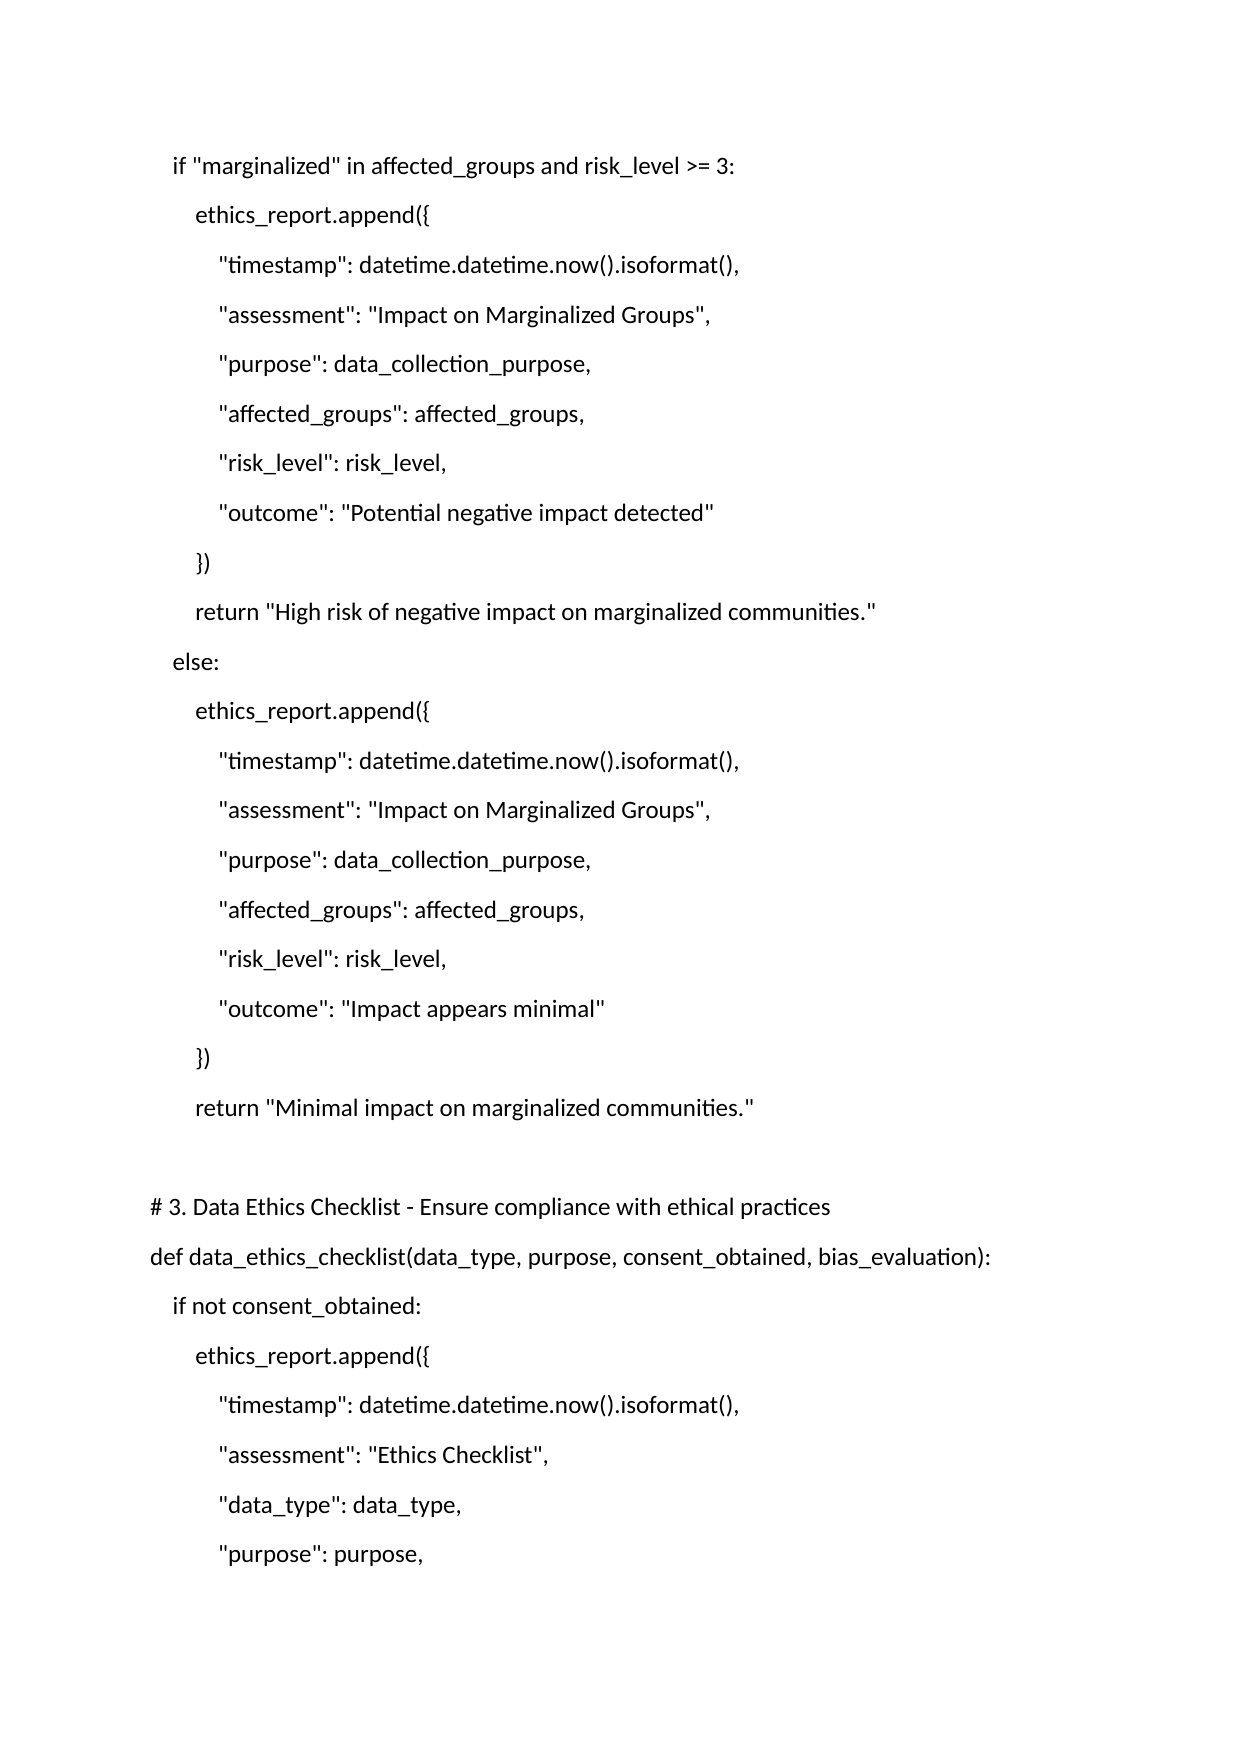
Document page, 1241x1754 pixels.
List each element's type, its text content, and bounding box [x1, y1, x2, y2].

text "risk_level": risk_level, [150, 943, 1090, 974]
text "assessment": "Ethics Checklist", [150, 1439, 1090, 1470]
text "assessment": "Impact on Marginalized Groups", [150, 299, 1090, 329]
text def data_ethics_checklist(data_type, purpose, consent_obtained, bias_evaluation): [150, 1241, 1090, 1271]
text "affected_groups": affected_groups, [150, 894, 1090, 924]
text "assessment": "Impact on Marginalized Groups", [150, 794, 1090, 825]
text if "marginalized" in affected_groups and risk_level >= 3: [150, 150, 1090, 181]
text "purpose": data_collection_purpose, [150, 348, 1090, 379]
text }) [150, 1042, 1090, 1073]
text "timestamp": datetime.datetime.now().isoformat(), [150, 1389, 1090, 1420]
text "risk_level": risk_level, [150, 447, 1090, 478]
text "outcome": "Potential negative impact detected" [150, 497, 1090, 528]
text "affected_groups": affected_groups, [150, 398, 1090, 428]
text if not consent_obtained: [150, 1290, 1090, 1321]
text "data_type": data_type, [150, 1489, 1090, 1519]
text ethics_report.append({ [150, 695, 1090, 726]
text # 3. Data Ethics Checklist - Ensure compliance with ethical practices [150, 1191, 1090, 1222]
text return "High risk of negative impact on marginalized communities." [150, 596, 1090, 627]
text }) [150, 547, 1090, 577]
text ethics_report.append({ [150, 199, 1090, 230]
text else: [150, 646, 1090, 676]
text "timestamp": datetime.datetime.now().isoformat(), [150, 249, 1090, 280]
text "purpose": data_collection_purpose, [150, 844, 1090, 875]
text return "Minimal impact on marginalized communities." [150, 1092, 1090, 1123]
text "outcome": "Impact appears minimal" [150, 993, 1090, 1023]
text ethics_report.append({ [150, 1340, 1090, 1371]
text "timestamp": datetime.datetime.now().isoformat(), [150, 745, 1090, 776]
text "purpose": purpose, [150, 1538, 1090, 1569]
